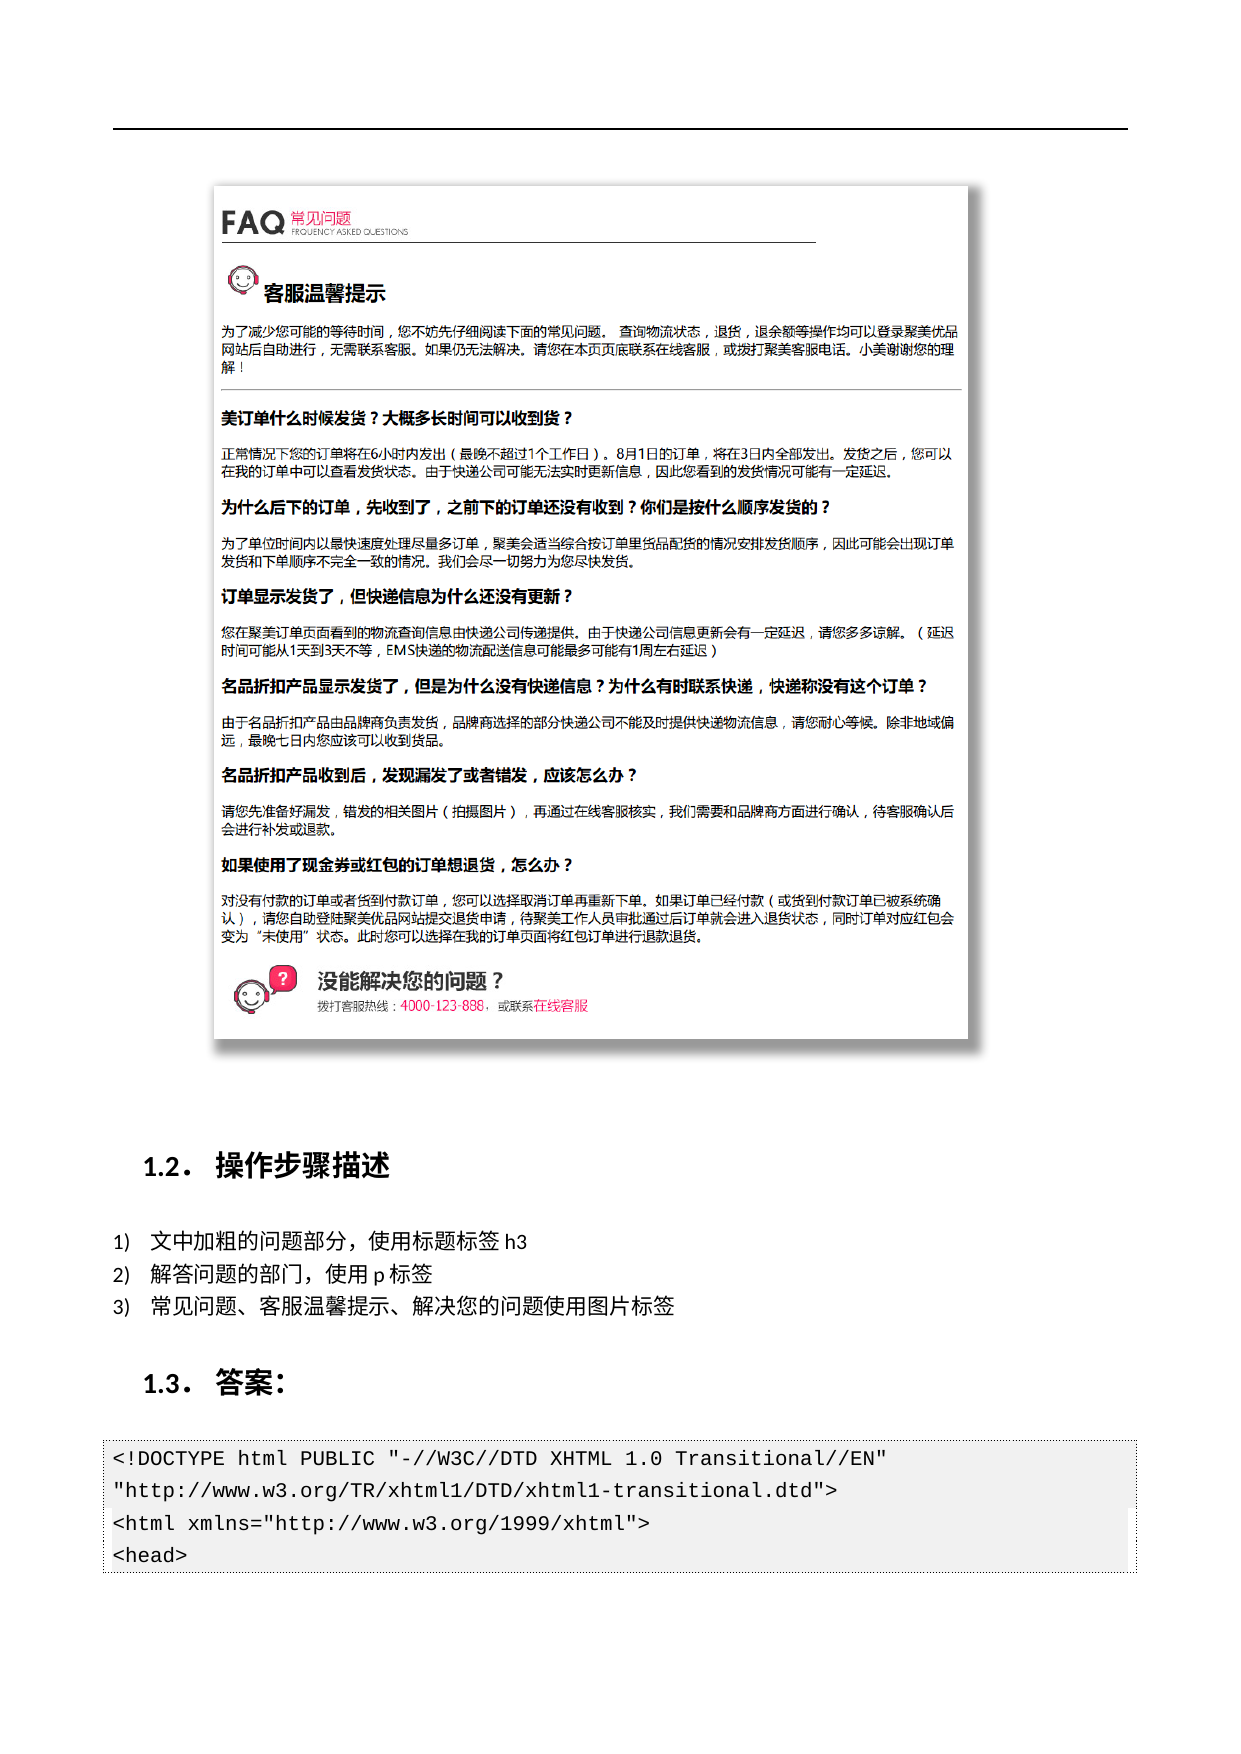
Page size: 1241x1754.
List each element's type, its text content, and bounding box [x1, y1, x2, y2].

list 解答问题的部门，使用p标签 [112, 1256, 1128, 1289]
subtitle 操作步骤描述 [142, 1132, 1128, 1197]
list 常见问题、客服温馨提示、解决您的问题使用图片标签 [112, 1289, 1128, 1321]
picture [214, 186, 968, 1039]
text <html xmlns="http://www.w3.org/1999/xhtml"> [112, 1508, 1128, 1541]
text <head> [112, 1541, 1128, 1573]
text <!DOCTYPE html PUBLIC "-//W3C//DTD XHTML 1.0 Transitional//EN" "http://www.w3.org/TR/xhtml1/DTD/xhtml1-transitional.dtd"> [103, 1440, 1137, 1508]
list 文中加粗的问题部分，使用标题标签h3 [112, 1224, 1128, 1256]
subtitle 答案： [142, 1348, 1128, 1413]
